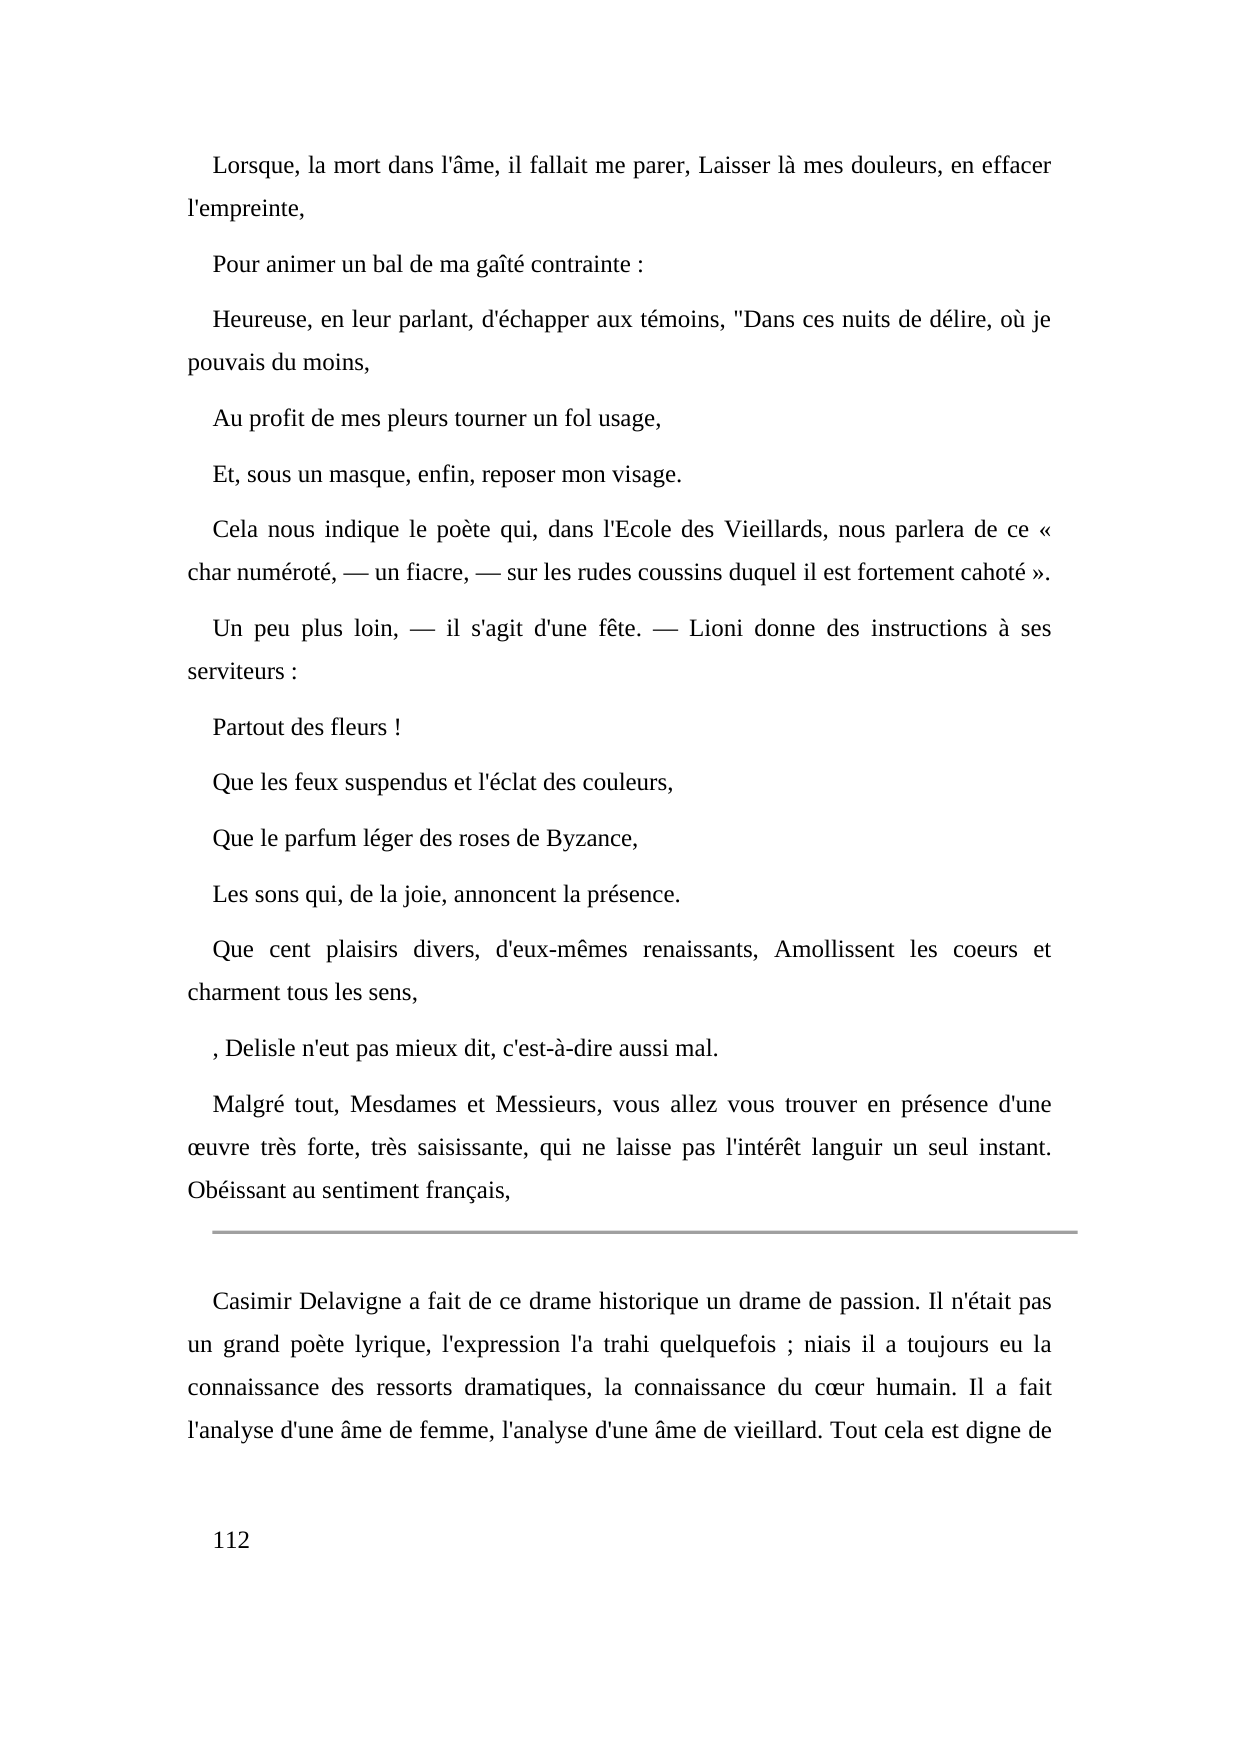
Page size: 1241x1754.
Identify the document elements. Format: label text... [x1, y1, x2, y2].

text Et, sous un masque, enfin, reposer mon visage. [187, 459, 1053, 487]
text Que les feux suspendus et l'éclat des couleurs, [187, 767, 1053, 796]
text Les sons qui, de la joie, annoncent la présence. [187, 879, 1053, 907]
text Au profit de mes pleurs tourner un fol usage, [187, 403, 1053, 432]
text Pour animer un bal de ma gaîté contrainte : [187, 249, 1053, 277]
text Heureuse, en leur parlant, d'échapper aux témoins, "Dans ces nuits de délire, où je pouvais du moins, [187, 304, 1053, 376]
text Malgré tout, Mesdames et Messieurs, vous allez vous trouver en présence d'une œuvre très forte, très saisissante, qui ne laisse pas l'intérêt languir un seul instant. Obéissant au sentiment français, [187, 1089, 1053, 1204]
text Que le parfum léger des roses de Byzance, [187, 823, 1053, 852]
text Partout des fleurs ! [187, 712, 1053, 741]
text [187, 1286, 1053, 1444]
text Un peu plus loin, — il s'agit d'une fête. — Lioni donne des instructions à ses serviteurs : [187, 613, 1053, 685]
text Que cent plaisirs divers, d'eux-mêmes renaissants, Amollissent les coeurs et charment tous les sens, [187, 934, 1053, 1006]
text Cela nous indique le poète qui, dans l'Ecole des Vieillards, nous parlera de ce « char numéroté, — un fiacre, — sur les rudes coussins duquel il est fortement cahoté ». [187, 514, 1053, 586]
text Lorsque, la mort dans l'âme, il fallait me parer, Laisser là mes douleurs, en effacer l'empreinte, [187, 150, 1053, 222]
text , Delisle n'eut pas mieux dit, c'est-à-dire aussi mal. [187, 1033, 1053, 1062]
